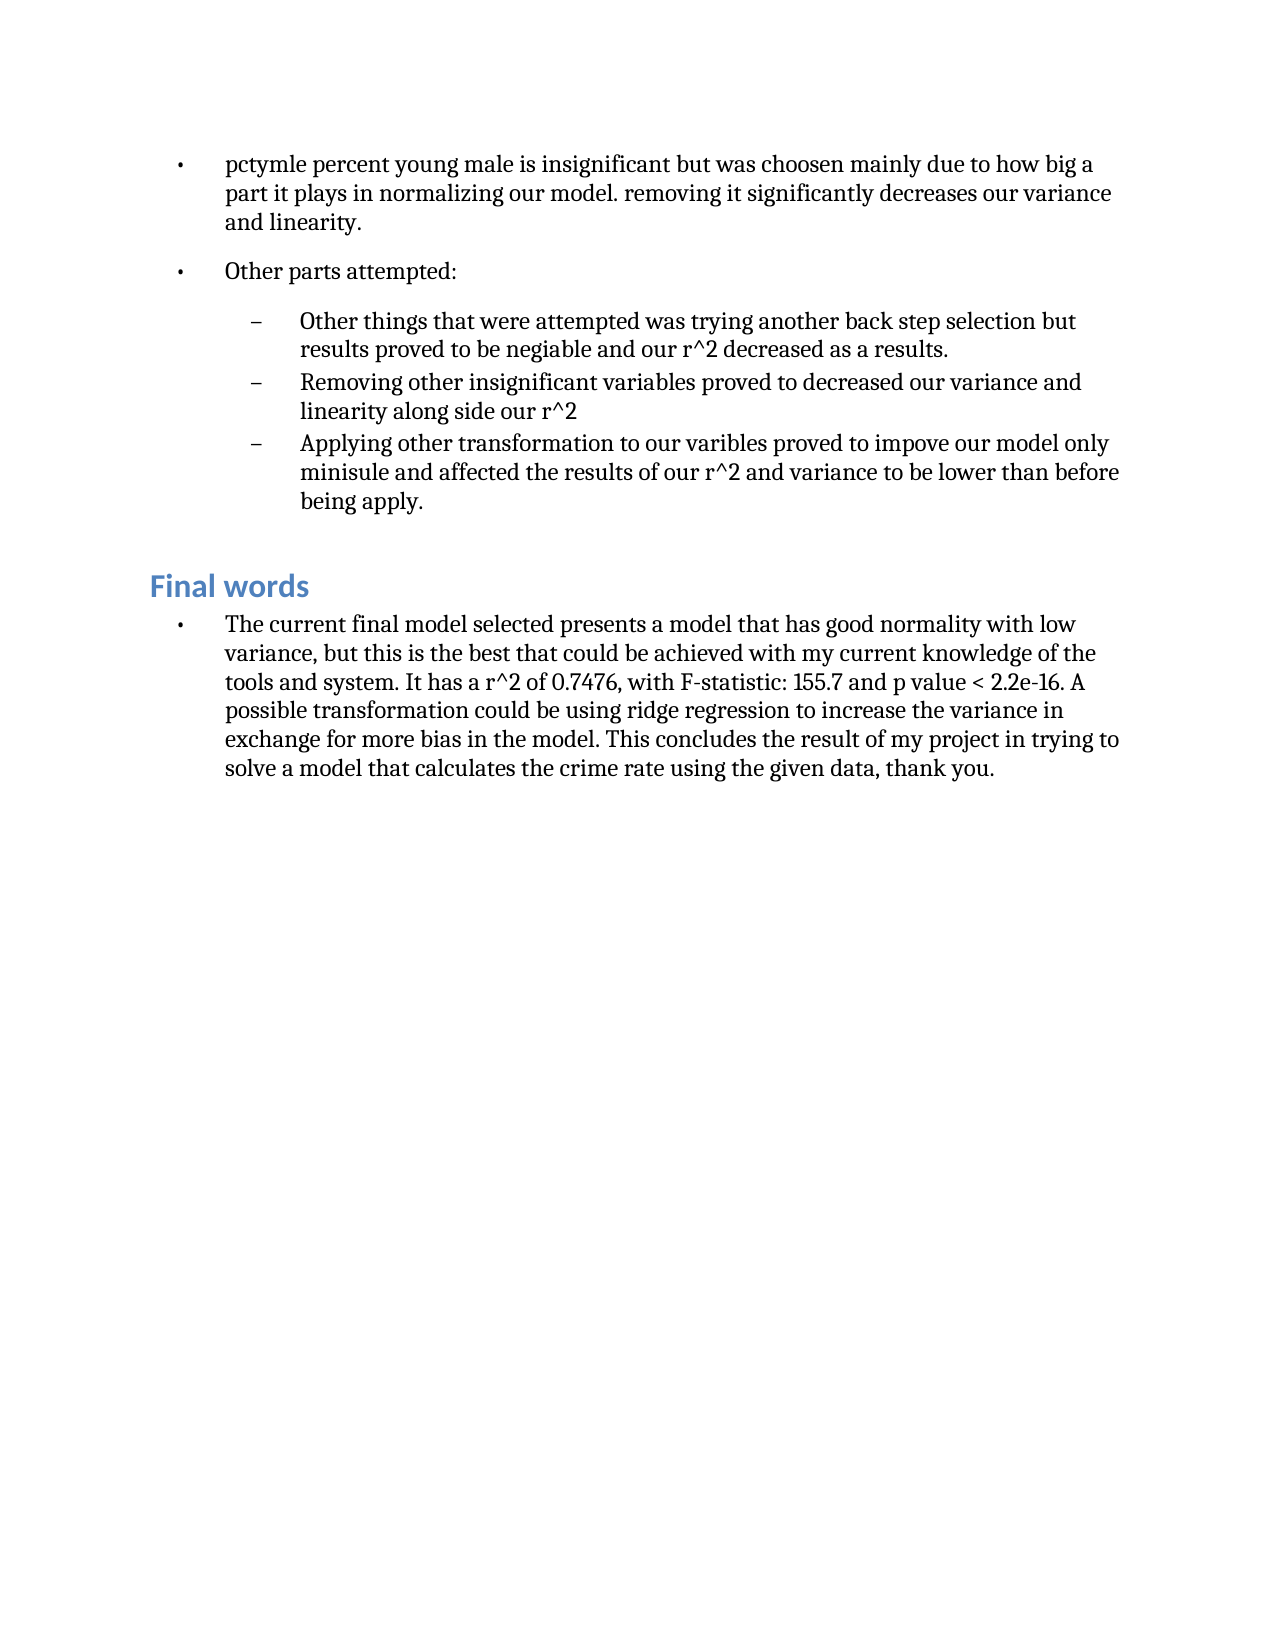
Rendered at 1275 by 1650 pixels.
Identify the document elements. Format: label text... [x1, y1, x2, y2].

subtitle Final words [150, 565, 1125, 606]
list Removing other insignificant variables proved to decreased our variance and linearity along side our r^2 [250, 368, 1125, 425]
list pctymle percent young male is insignificant but was choosen mainly due to how big a part it plays in normalizing our model. removing it significantly decreases our variance and linearity. [175, 150, 1125, 236]
list Other things that were attempted was trying another back step selection but results proved to be negiable and our r^2 decreased as a results. [250, 307, 1125, 364]
list Applying other transformation to our varibles proved to impove our model only minisule and affected the results of our r^2 and variance to be lower than before being apply. [250, 429, 1125, 515]
list Other parts attempted: [175, 257, 1125, 286]
list The current final model selected presents a model that has good normality with low variance, but this is the best that could be achieved with my current knowledge of the tools and system. It has a r^2 of 0.7476, with F-statistic: 155.7 and p value < 2.2e-16. A possible transformation could be using ridge regression to increase the variance in exchange for more bias in the model. This concludes the result of my project in trying to solve a model that calculates the crime rate using the given data, thank you. [175, 610, 1125, 782]
